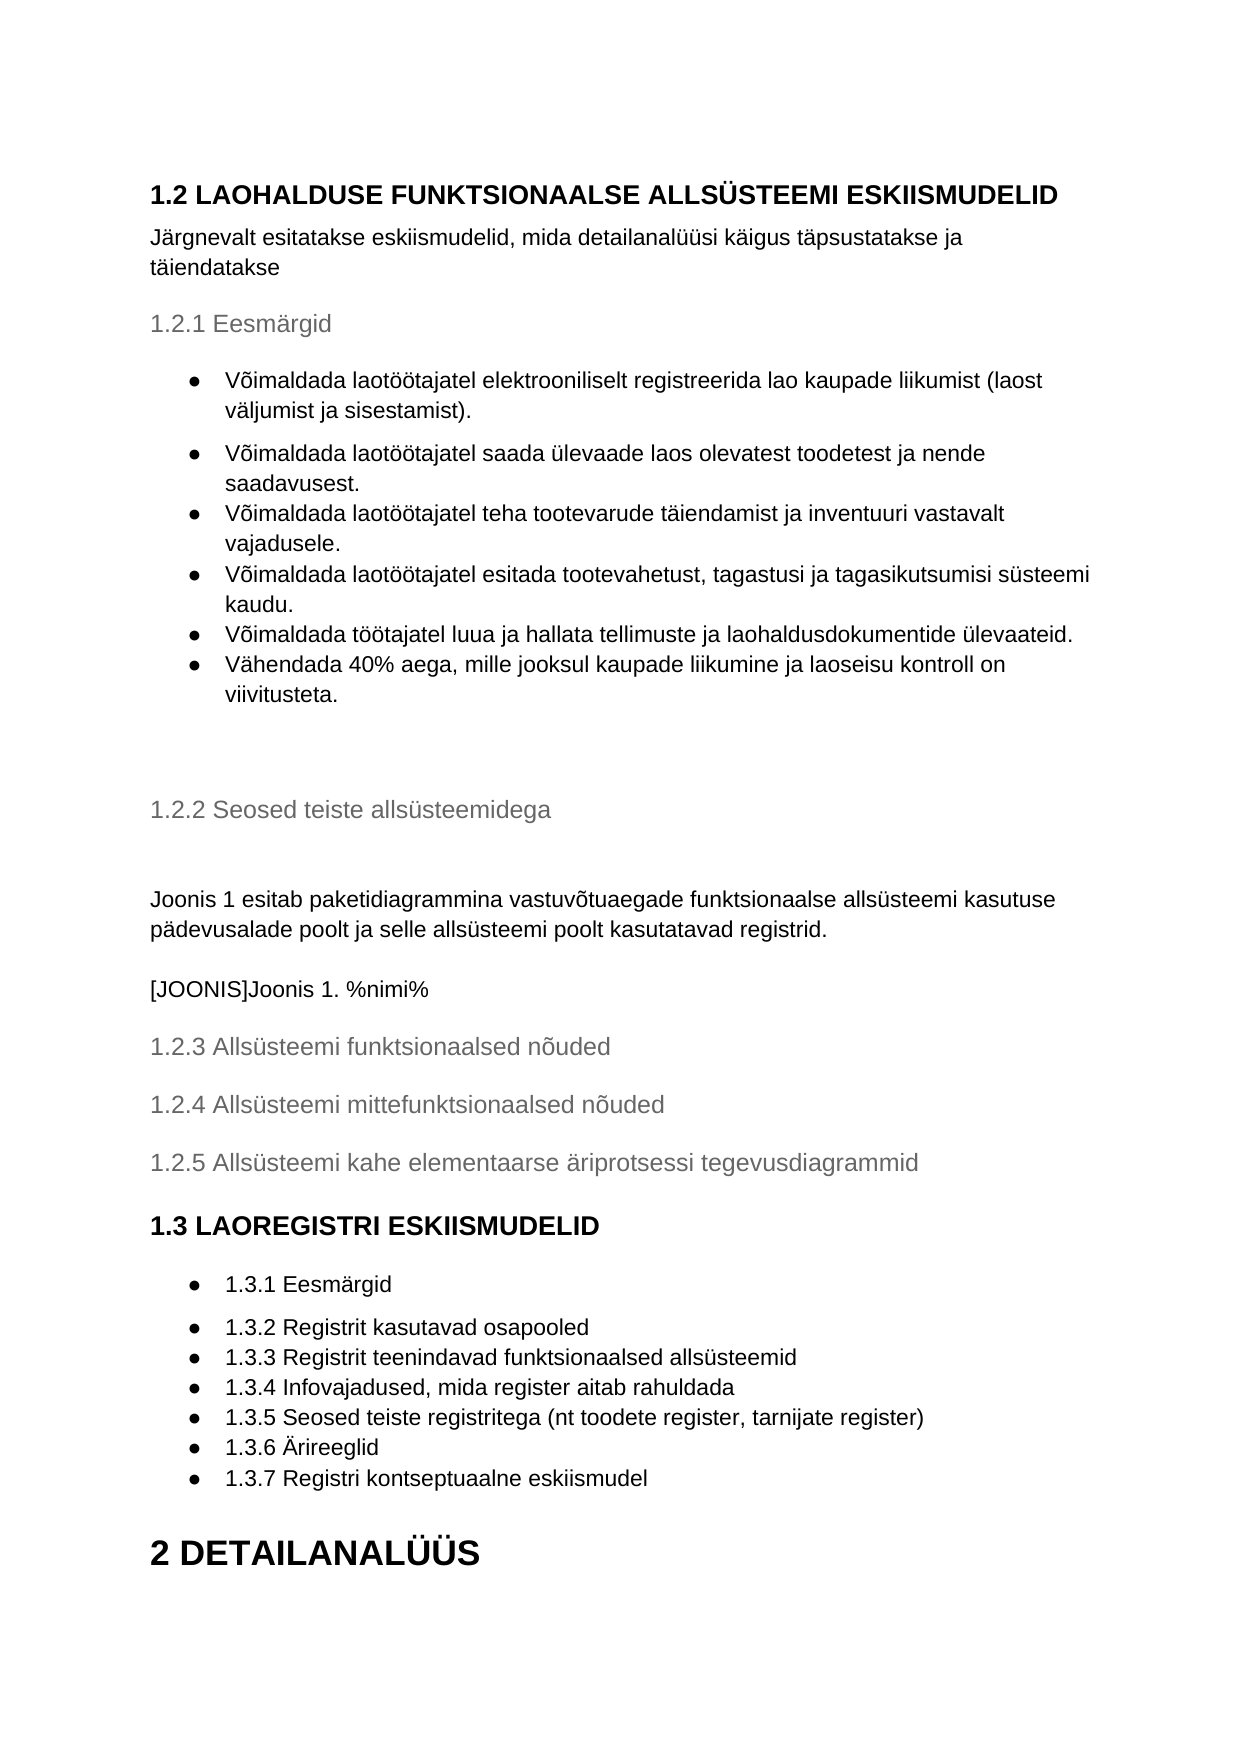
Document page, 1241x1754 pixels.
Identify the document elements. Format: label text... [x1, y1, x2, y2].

subtitle 1.2.3 Allsüsteemi funktsionaalsed nõuded [150, 1032, 1090, 1060]
subtitle 2 DETAILANALÜÜS [150, 1532, 1090, 1573]
text [JOONIS]Joonis 1. %nimi% [150, 976, 1090, 1003]
subtitle 1.2.2 Seosed teiste allsüsteemidega [150, 795, 1090, 856]
text Joonis 1 esitab paketidiagrammina vastuvõtuaegade funktsionaalse allsüsteemi kasutuse pädevusalade poolt ja selle allsüsteemi poolt kasutatavad registrid. [150, 886, 1090, 942]
list 1.3.4 Infovajadused, mida register aitab rahuldada [187, 1374, 1090, 1400]
subtitle 1.2.5 Allsüsteemi kahe elementaarse äriprotsessi tegevusdiagrammid [150, 1148, 1090, 1176]
list Võimaldada laotöötajatel teha tootevarude täiendamist ja inventuuri vastavalt vajadusele. [187, 500, 1090, 557]
list Võimaldada laotöötajatel esitada tootevahetust, tagastusi ja tagasikutsumisi süsteemi kaudu. [187, 561, 1090, 617]
list 1.3.3 Registrit teenindavad funktsionaalsed allsüsteemid [187, 1344, 1090, 1370]
list 1.3.2 Registrit kasutavad osapooled [187, 1313, 1090, 1340]
subtitle 1.3 LAOREGISTRI ESKIISMUDELID [150, 1210, 1090, 1241]
list Võimaldada töötajatel luua ja hallata tellimuste ja laohaldusdokumentide ülevaateid. [187, 621, 1090, 647]
subtitle 1.2.1 Eesmärgid [150, 309, 1090, 338]
list Võimaldada laotöötajatel elektrooniliselt registreerida lao kaupade liikumist (laost väljumist ja sisestamist). [187, 367, 1090, 423]
list 1.3.7 Registri kontseptuaalne eskiismudel [187, 1464, 1090, 1491]
list 1.3.5 Seosed teiste registritega (nt toodete register, tarnijate register) [187, 1404, 1090, 1430]
list 1.3.6 Ärireeglid [187, 1434, 1090, 1461]
text Järgnevalt esitatakse eskiismudelid, mida detailanalüüsi käigus täpsustatakse ja [150, 223, 1090, 250]
subtitle 1.2 LAOHALDUSE FUNKTSIONAALSE ALLSÜSTEEMI ESKIISMUDELID [150, 179, 1090, 210]
list Vähendada 40% aega, mille jooksul kaupade liikumine ja laoseisu kontroll on viivitusteta. [187, 651, 1090, 708]
subtitle 1.2.4 Allsüsteemi mittefunktsionaalsed nõuded [150, 1089, 1090, 1118]
list 1.3.1 Eesmärgid [187, 1271, 1090, 1297]
text täiendatakse [150, 254, 1090, 280]
list Võimaldada laotöötajatel saada ülevaade laos olevatest toodetest ja nende saadavusest. [187, 440, 1090, 496]
